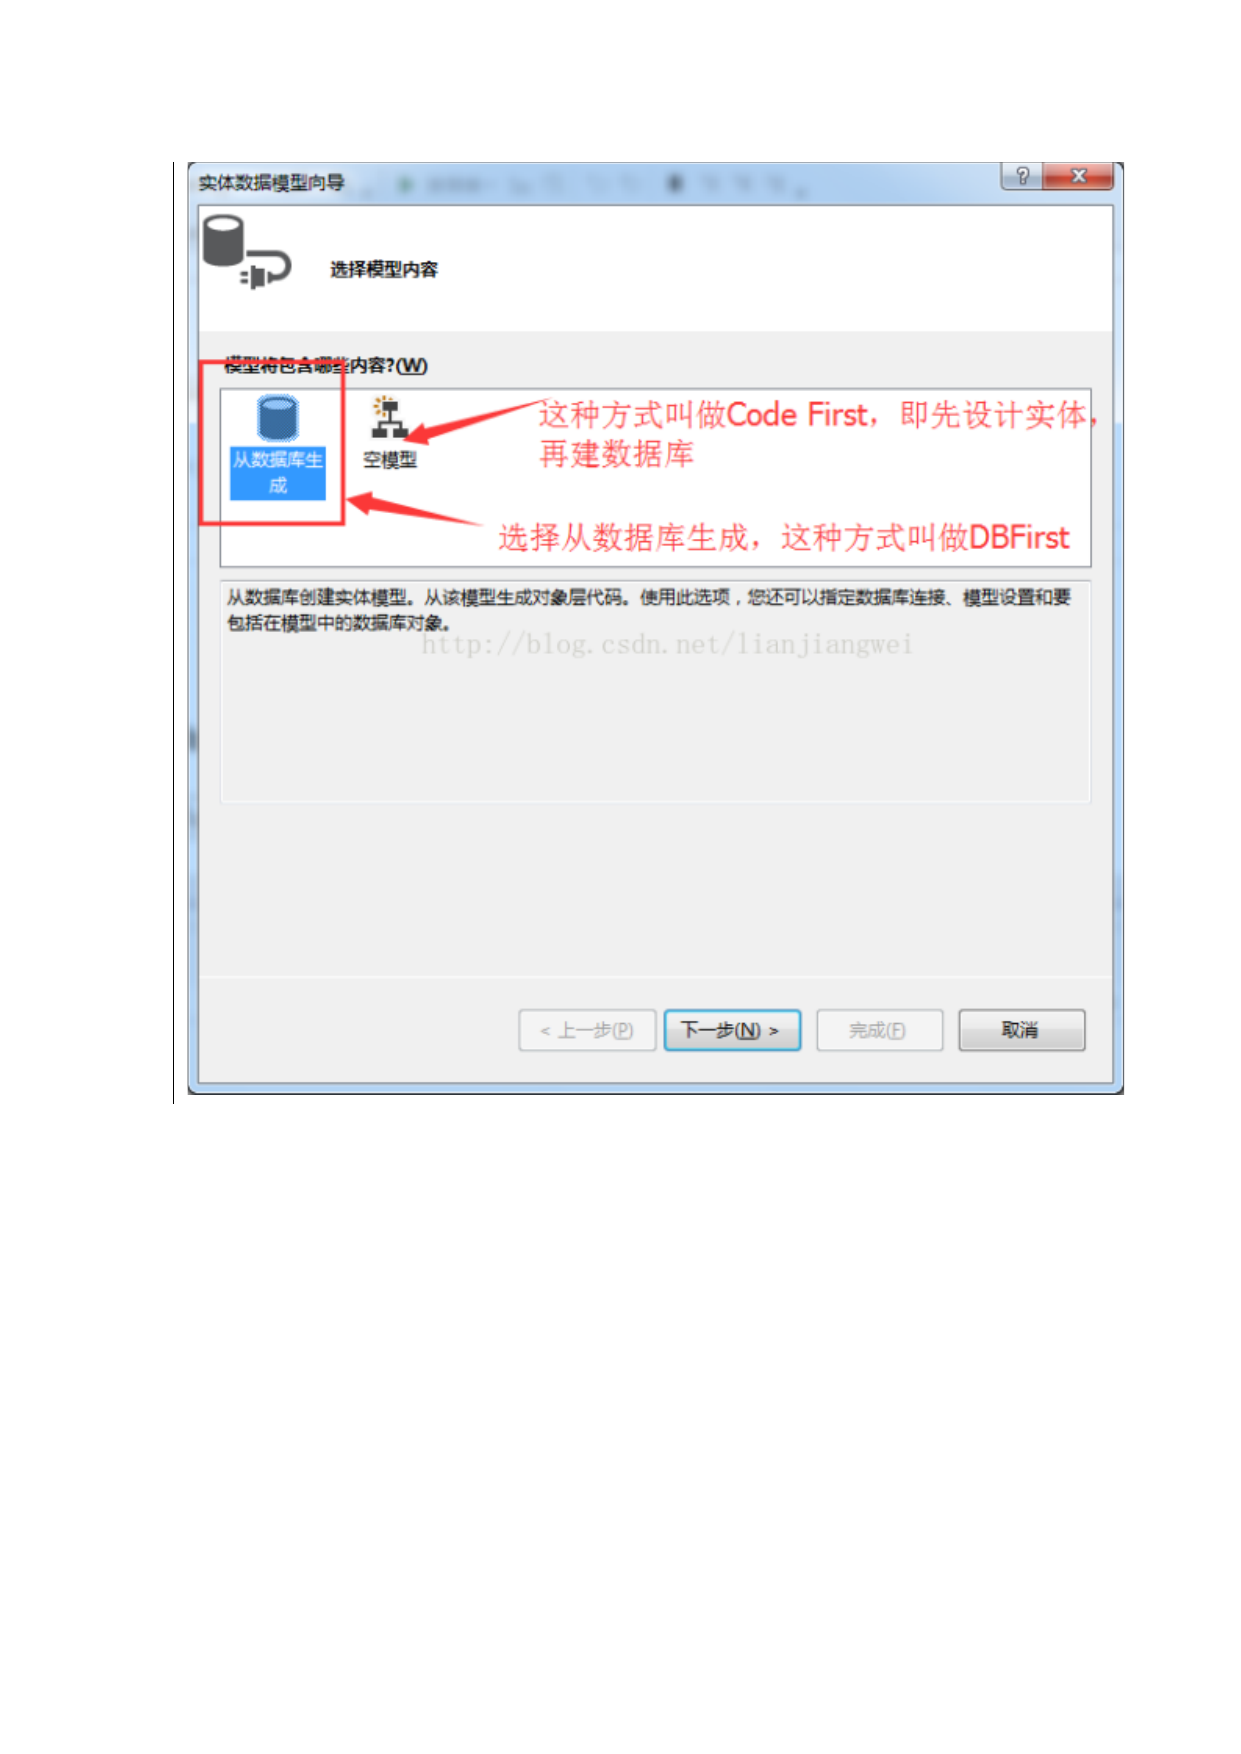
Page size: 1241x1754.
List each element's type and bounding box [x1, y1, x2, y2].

picture [187, 162, 1125, 1095]
